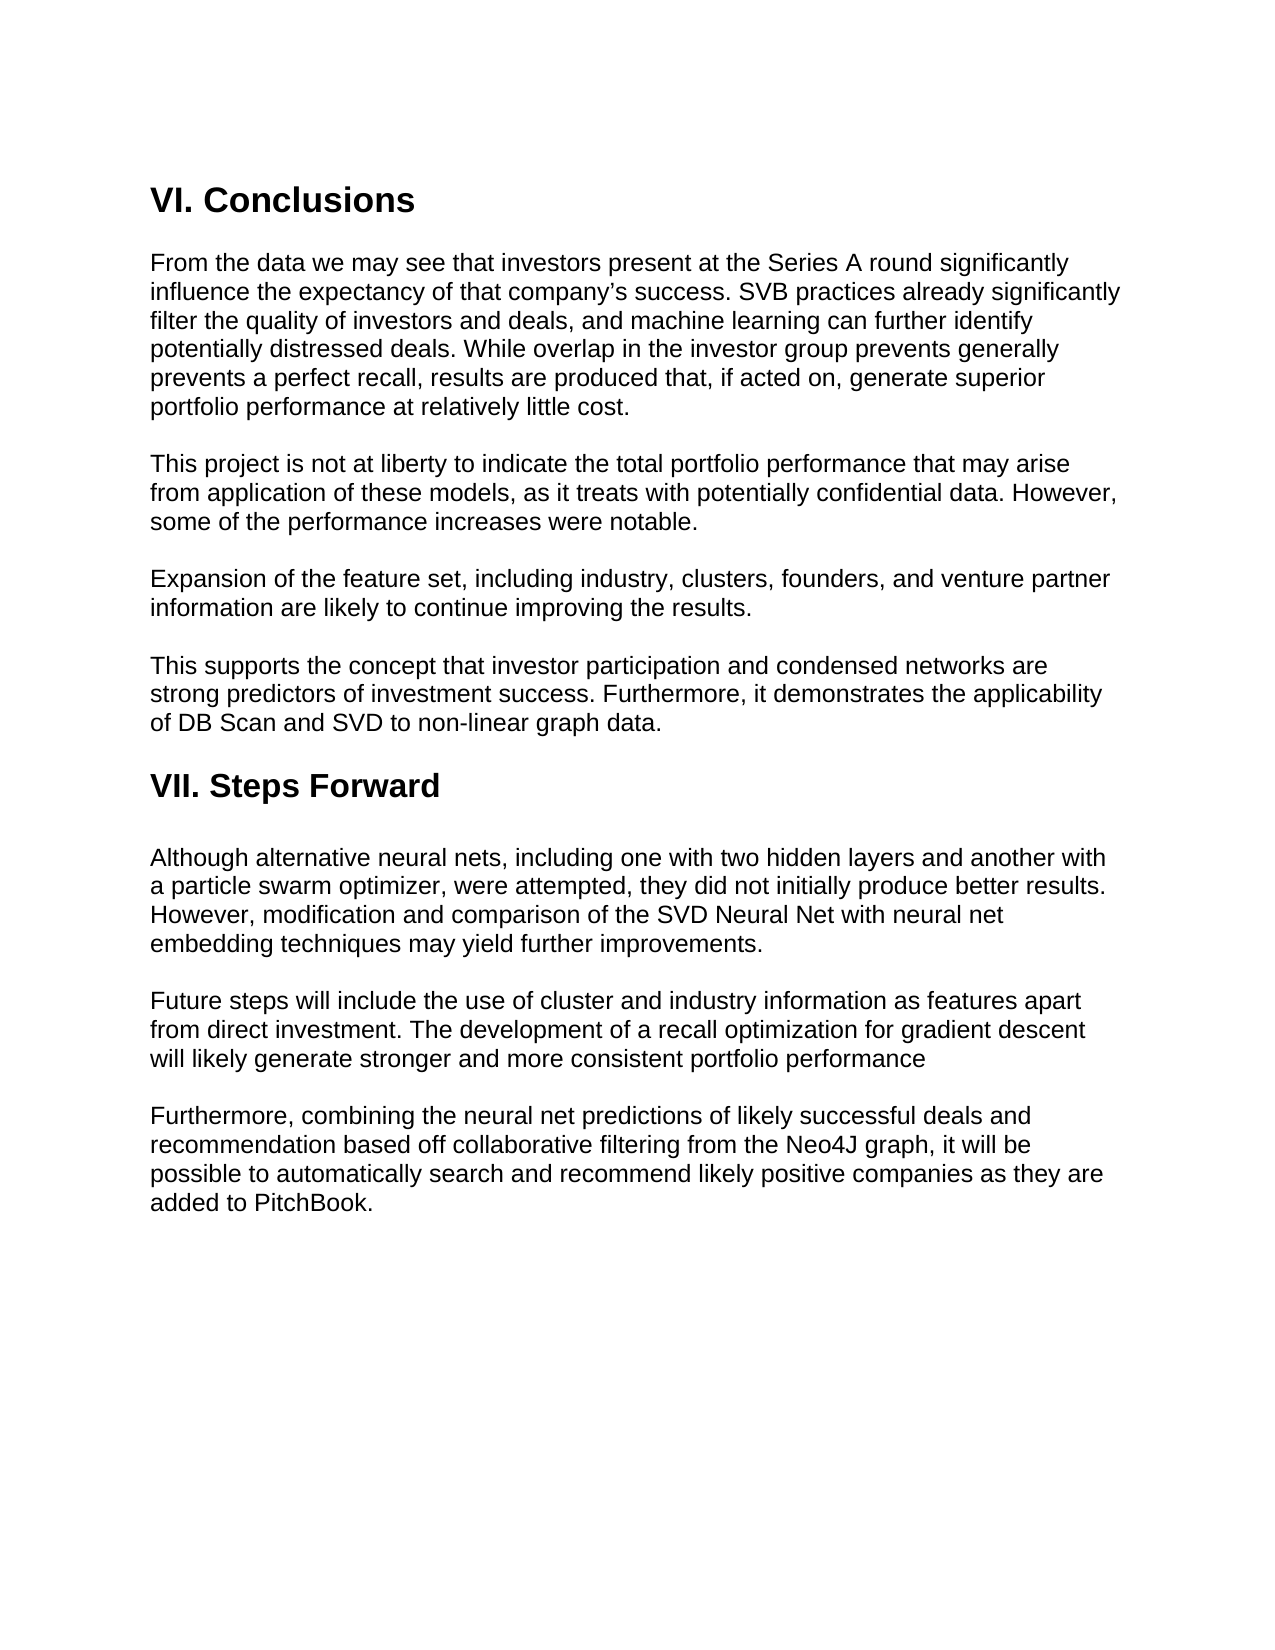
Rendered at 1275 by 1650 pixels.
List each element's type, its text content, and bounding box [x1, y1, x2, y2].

text This supports the concept that investor participation and condensed networks are strong predictors of investment success. Furthermore, it demonstrates the applicability of DB Scan and SVD to non-linear graph data. [150, 651, 1125, 737]
text From the data we may see that investors present at the Series A round significantly influence the expectancy of that company’s success. SVB practices already significantly filter the quality of investors and deals, and machine learning can further identify potentially distressed deals. While overlap in the investor group prevents generally prevents a perfect recall, results are produced that, if acted on, generate superior portfolio performance at relatively little cost. [150, 248, 1125, 421]
text VII. Steps Forward [150, 766, 1125, 804]
text Future steps will include the use of cluster and industry information as features apart from direct investment. The development of a recall optimization for gradient descent will likely generate stronger and more consistent portfolio performance [150, 986, 1125, 1073]
text This project is not at liberty to indicate the total portfolio performance that may arise from application of these models, as it treats with potentially confidential data. However, some of the performance increases were notable. [150, 449, 1125, 536]
text Although alternative neural nets, including one with two hidden layers and another with a particle swarm optimizer, were attempted, they did not initially produce better results. However, modification and comparison of the SVD Neural Net with neural net embedding techniques may yield further improvements. [150, 843, 1125, 958]
text Furthermore, combining the neural net predictions of likely successful deals and recommendation based off collaborative filtering from the Neo4J graph, it will be possible to automatically search and recommend likely positive companies as they are added to PitchBook. [150, 1101, 1125, 1216]
text VI. Conclusions [150, 179, 1125, 219]
text Expansion of the feature set, including industry, clusters, founders, and venture partner information are likely to continue improving the results. [150, 564, 1125, 622]
